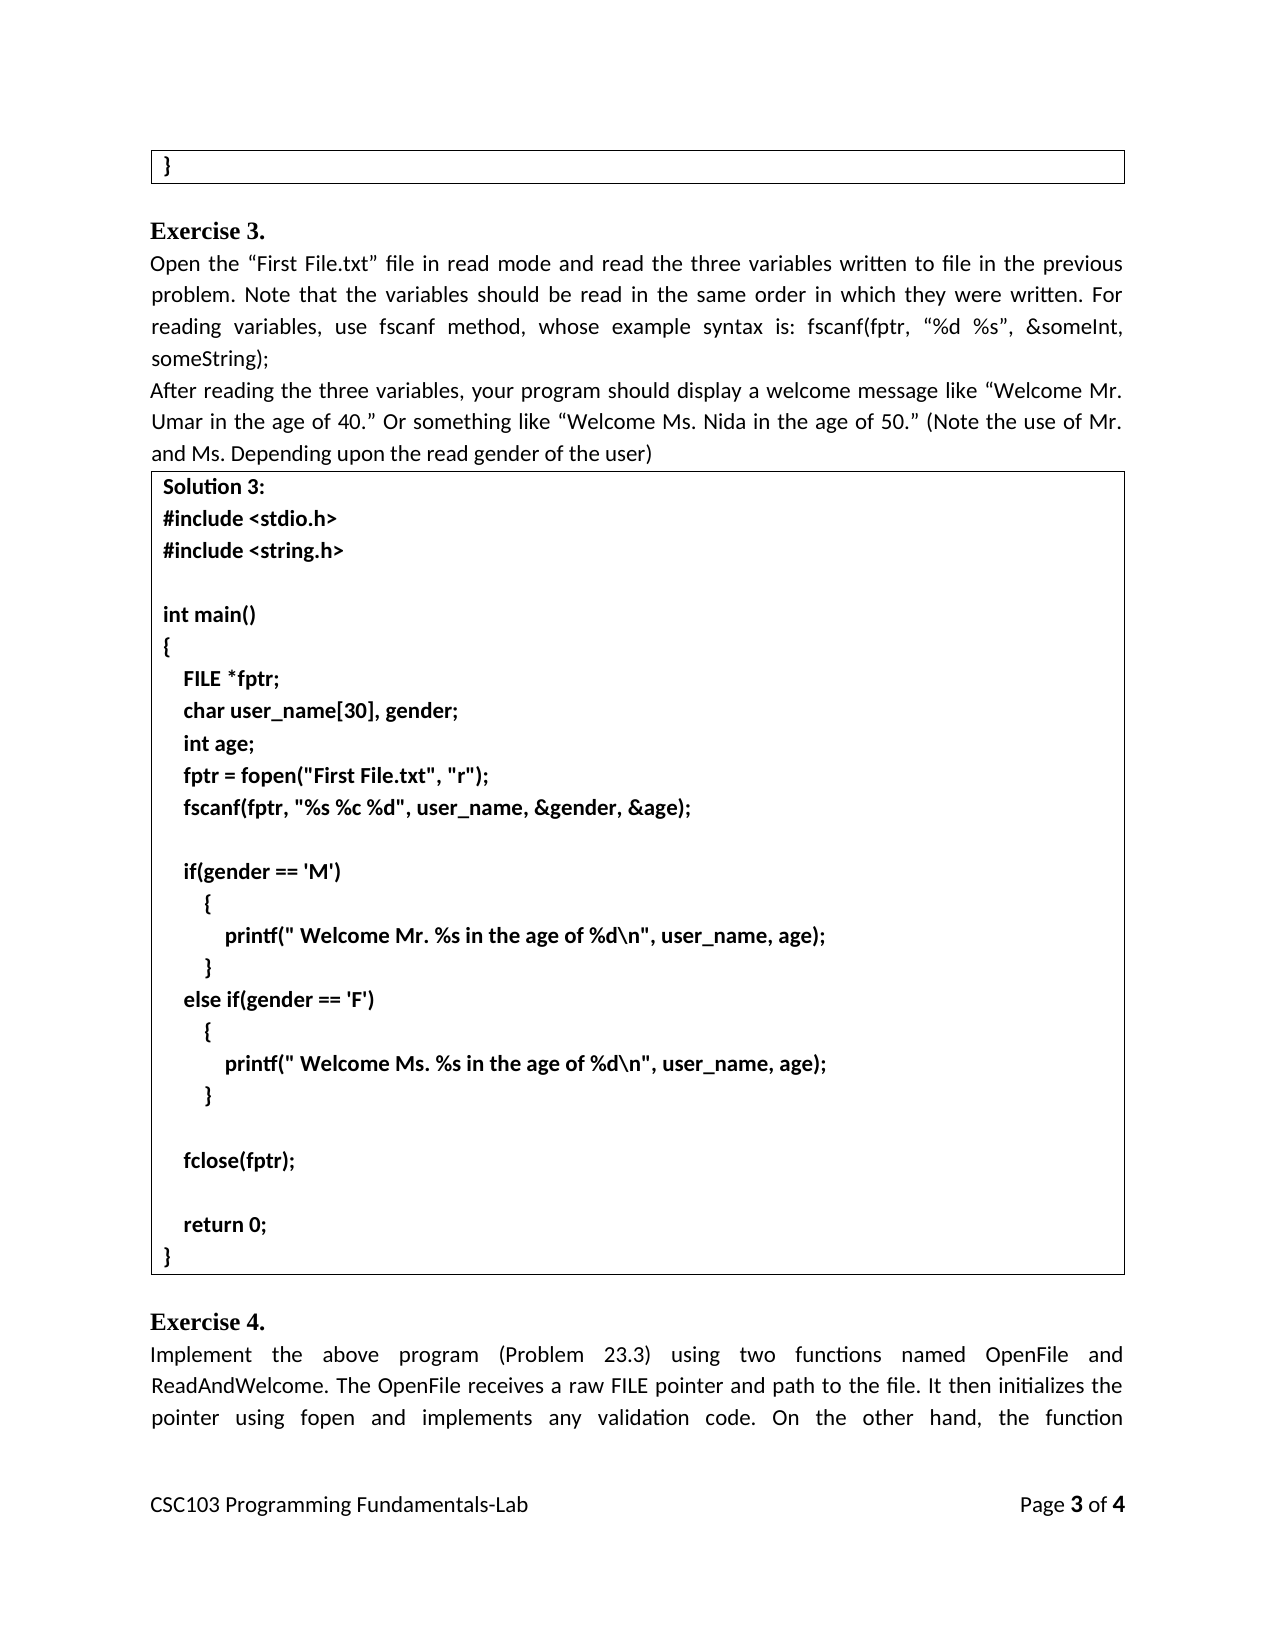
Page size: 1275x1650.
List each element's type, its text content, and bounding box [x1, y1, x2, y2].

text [150, 1340, 1125, 1431]
text After reading the three variables, your program should display a welcome message like “Welcome Mr. Umar in the age of 40.” Or something like “Welcome Ms. Nida in the age of 50.” (Note the use of Mr. and Ms. Depending upon the read gender of the user) [150, 376, 1125, 467]
text Exercise 4. [150, 1307, 1125, 1336]
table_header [152, 151, 1124, 183]
text Exercise 3. [150, 216, 1125, 245]
table_header Solution 3: #include <stdio.h> #include <string.h> int main() { FILE *fptr; char user_name[30], gender; int age; fptr = fopen("First File.txt", "r"); fscanf(fptr, "%s %c %d", user_name, &gender, &age); if(gender == 'M') { printf(" Welcome Mr. %s in the age of %d\n", user_name, age); } else if(gender == 'F') { printf(" Welcome Ms. %s in the age of %d\n", user_name, age); } fclose(fptr); return 0; } [152, 472, 1124, 1274]
text Open the “First File.txt” file in read mode and read the three variables written to file in the previous problem. Note that the variables should be read in the same order in which they were written. For reading variables, use fscanf method, whose example syntax is: fscanf(fptr, “%d %s”, &someInt, someString); [150, 249, 1125, 372]
